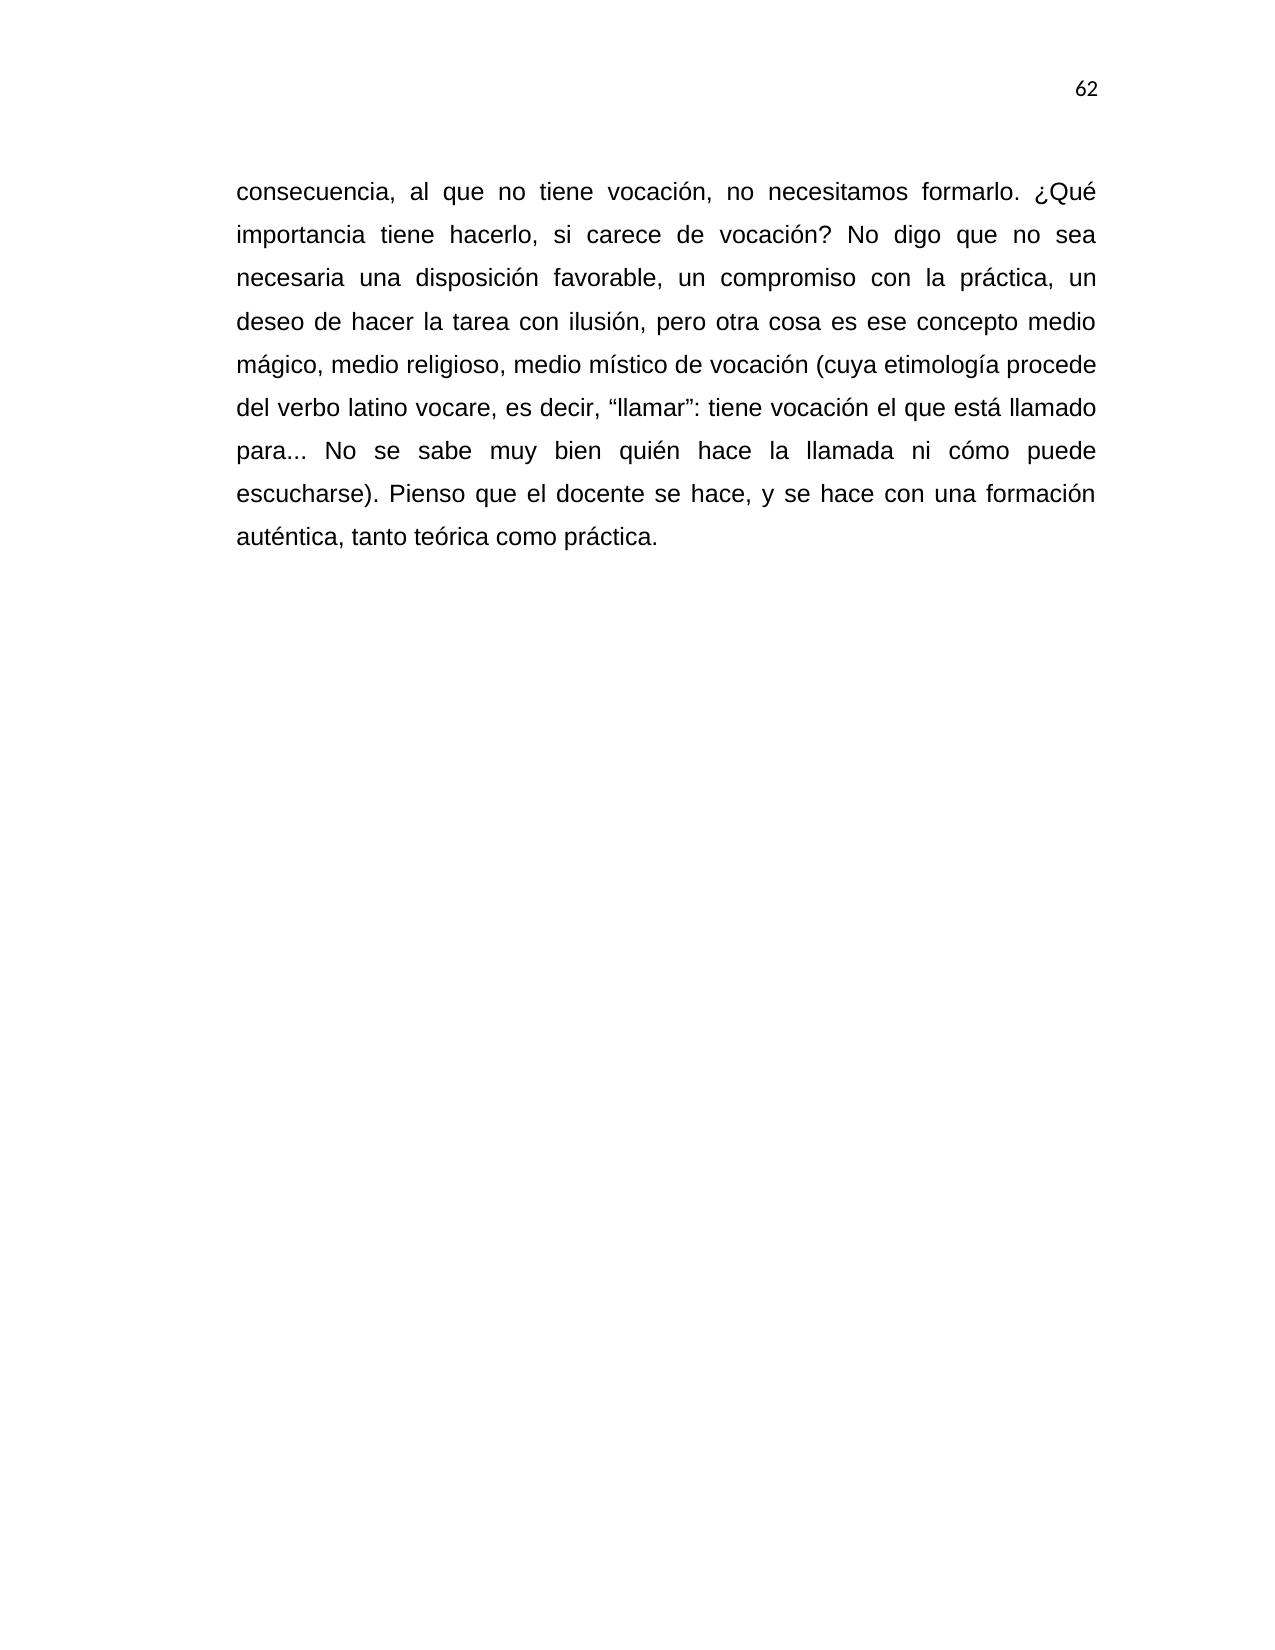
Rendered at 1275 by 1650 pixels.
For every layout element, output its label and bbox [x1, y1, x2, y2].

text [236, 177, 1098, 551]
